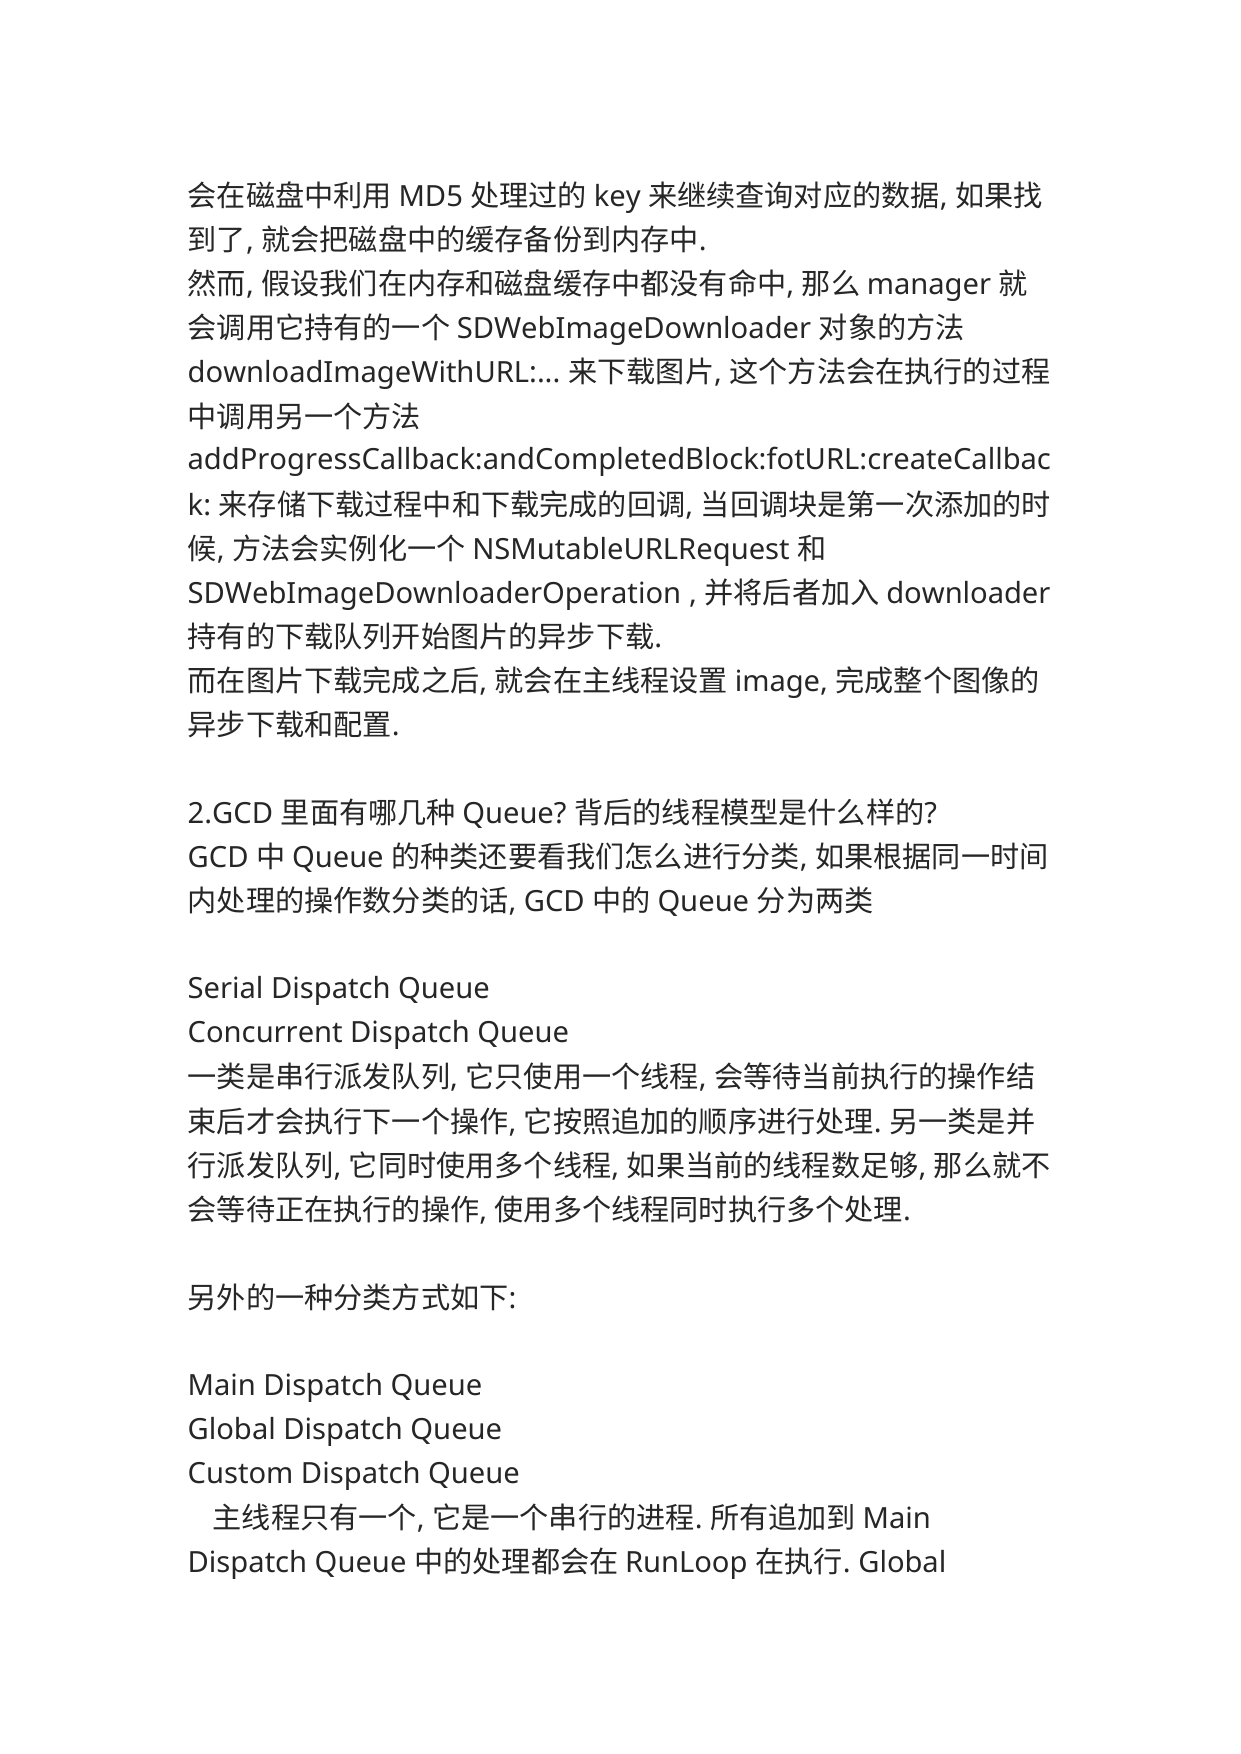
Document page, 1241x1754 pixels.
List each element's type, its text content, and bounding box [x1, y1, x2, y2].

text Main Dispatch Queue [187, 1362, 1053, 1406]
text 2.GCD 里面有哪几种 Queue? 背后的线程模型是什么样的? [187, 789, 1053, 833]
text Serial Dispatch Queue [187, 965, 1053, 1009]
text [187, 172, 1053, 260]
text Concurrent Dispatch Queue [187, 1009, 1053, 1053]
text 另外的一种分类方式如下: [187, 1273, 1053, 1318]
text GCD 中 Queue 的种类还要看我们怎么进行分类, 如果根据同一时间内处理的操作数分类的话, GCD 中的 Queue 分为两类 [187, 833, 1053, 921]
text 一类是串行派发队列, 它只使用一个线程, 会等待当前执行的操作结束后才会执行下一个操作, 它按照追加的顺序进行处理. 另一类是并行派发队列, 它同时使用多个线程, 如果当前的线程数足够, 那么就不会等待正在执行的操作, 使用多个线程同时执行多个处理. [187, 1053, 1053, 1229]
text 而在图片下载完成之后, 就会在主线程设置 image, 完成整个图像的异步下载和配置. [187, 657, 1053, 745]
text Custom Dispatch Queue [187, 1450, 1053, 1494]
text Global Dispatch Queue [187, 1406, 1053, 1450]
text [187, 1494, 1053, 1582]
text 然而, 假设我们在内存和磁盘缓存中都没有命中, 那么 manager 就会调用它持有的一个 SDWebImageDownloader 对象的方法 downloadImageWithURL:... 来下载图片, 这个方法会在执行的过程中调用另一个方法 addProgressCallback:andCompletedBlock:fotURL:createCallback: 来存储下载过程中和下载完成的回调, 当回调块是第一次添加的时候, 方法会实例化一个 NSMutableURLRequest 和 SDWebImageDownloaderOperation , 并将后者加入 downloader 持有的下载队列开始图片的异步下载. [187, 260, 1053, 657]
